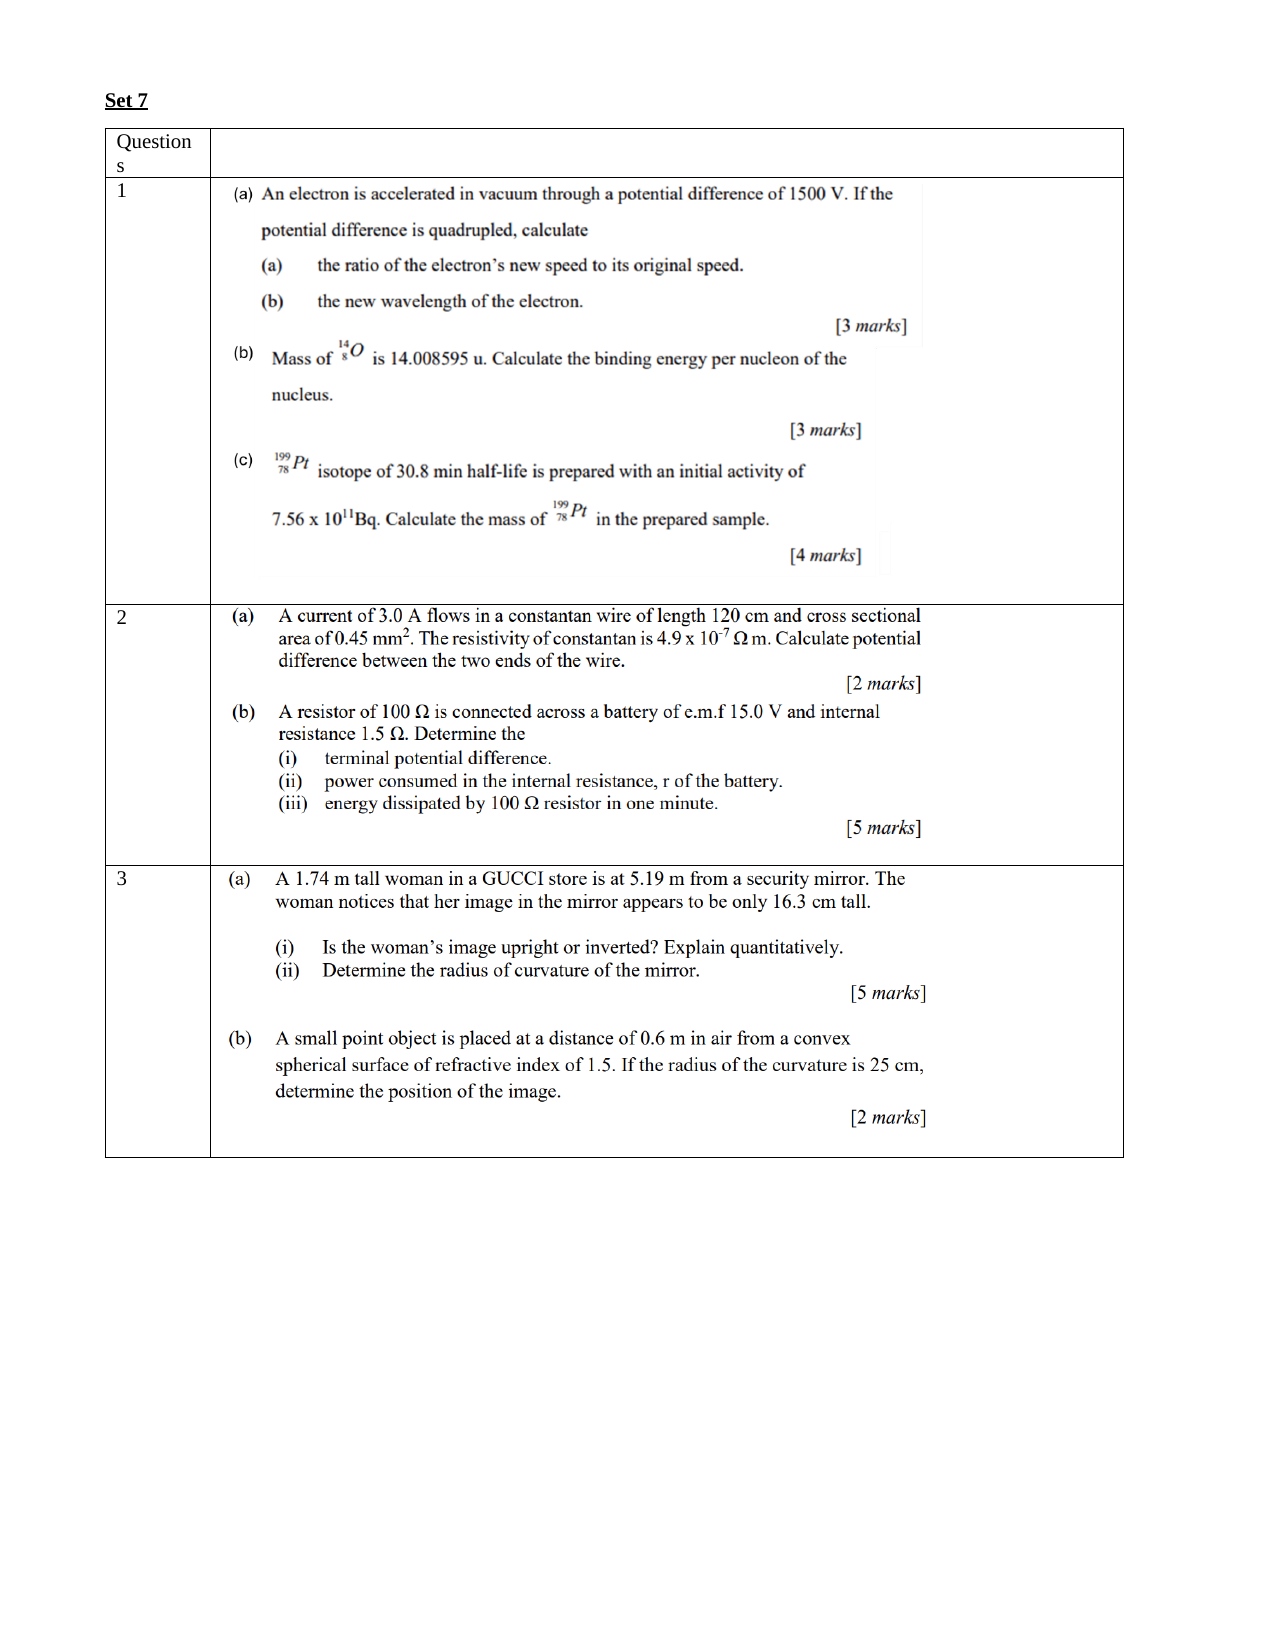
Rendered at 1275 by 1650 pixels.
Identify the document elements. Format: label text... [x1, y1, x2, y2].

table_cell 1 [106, 178, 210, 604]
table_cell [211, 605, 1123, 865]
table_cell 3 [106, 866, 210, 1157]
picture [222, 866, 931, 1134]
table_cell [211, 178, 1123, 604]
table_cell 2 [106, 605, 210, 865]
table_cell [211, 866, 1123, 1157]
picture [222, 605, 931, 842]
subtitle Set 7 [104, 87, 1200, 112]
table_header Questions [106, 129, 210, 177]
table_header [211, 129, 1123, 177]
picture [222, 177, 931, 580]
